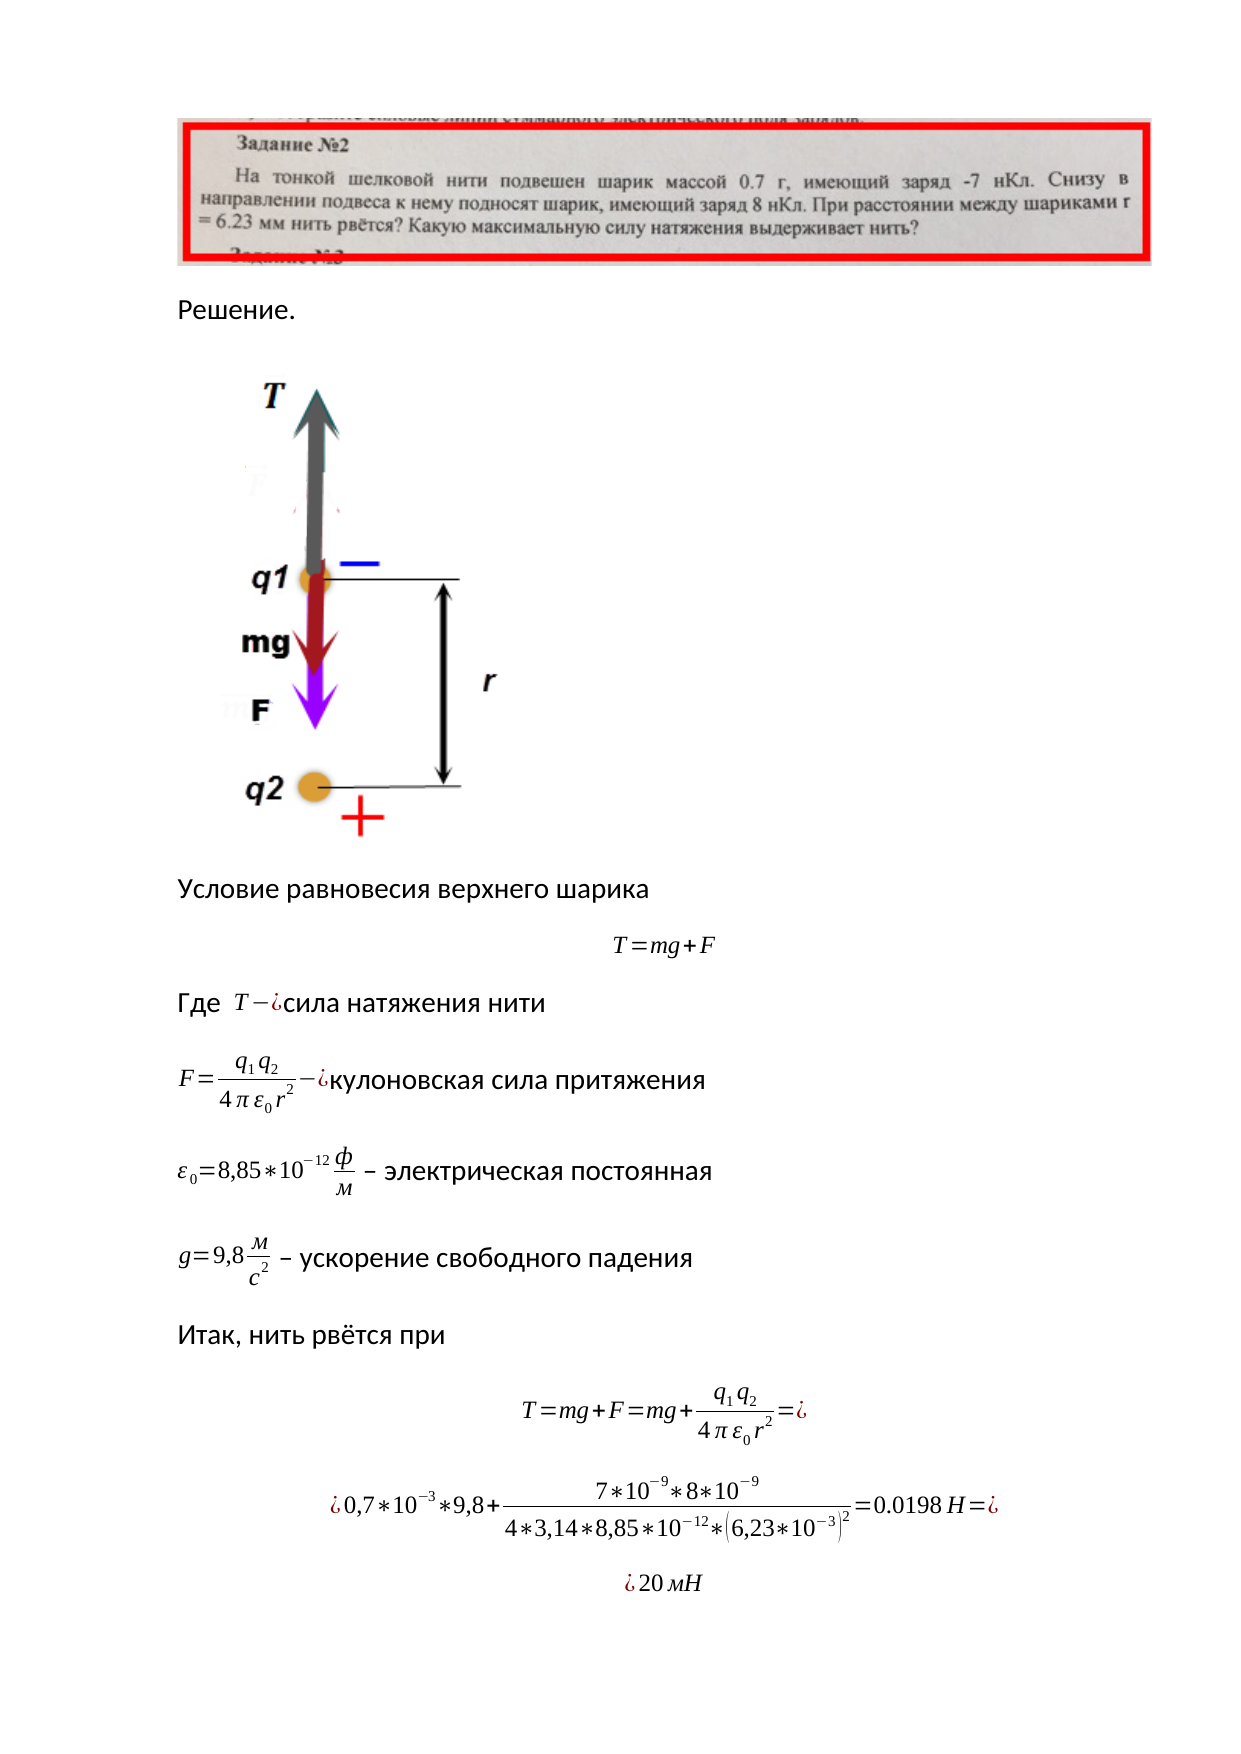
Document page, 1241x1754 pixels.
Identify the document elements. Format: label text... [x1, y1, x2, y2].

text Решение. [177, 291, 1152, 327]
text Условие равновесия верхнего шарика [177, 870, 1152, 905]
text кулоновская сила притяжения [177, 1046, 1152, 1116]
text Итак, нить рвётся при [177, 1316, 1152, 1352]
picture [177, 352, 518, 845]
text Где сила натяжения нити [177, 984, 1152, 1020]
text – ускорение свободного падения [177, 1227, 1152, 1290]
picture [177, 118, 1152, 266]
text – электрическая постоянная [177, 1142, 1152, 1201]
